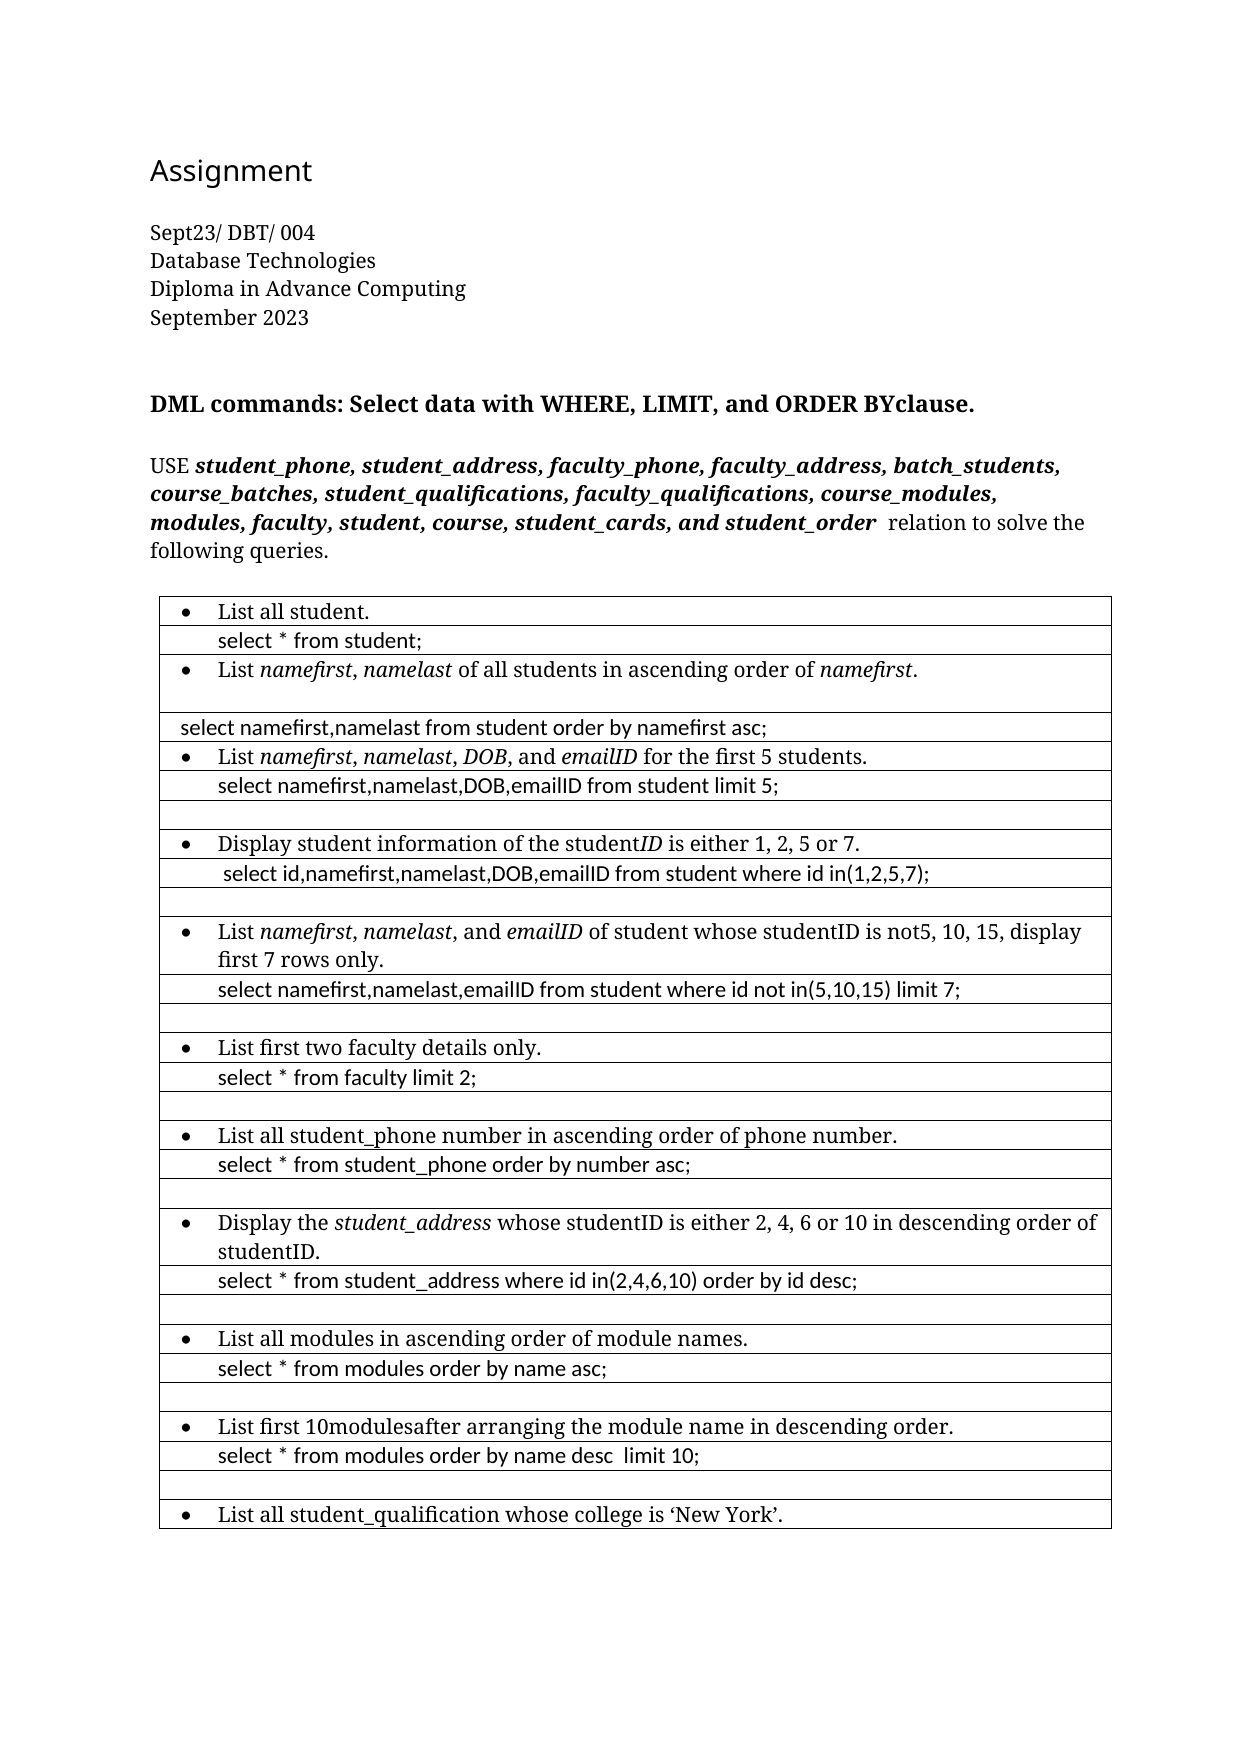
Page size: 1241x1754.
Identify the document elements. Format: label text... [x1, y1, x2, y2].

table_cell Display student information of the studentID is either 1, 2, 5 or 7. [160, 830, 1111, 858]
table_cell select * from student_address where id in(2,4,6,10) order by id desc; [160, 1266, 1111, 1294]
text Assignment [150, 150, 1090, 190]
table_cell [160, 1092, 1111, 1120]
text Sept23/ DBT/ 004 [150, 218, 1090, 246]
table_cell select * from modules order by name asc; [160, 1354, 1111, 1382]
table_cell List namefirst, namelast of all students in ascending order of namefirst. [160, 655, 1111, 712]
text Diploma in Advance Computing [150, 274, 1090, 303]
table_cell [160, 888, 1111, 916]
table_cell List namefirst, namelast, DOB, and emailID for the first 5 students. [160, 742, 1111, 770]
table_cell select * from modules order by name desc limit 10; [160, 1442, 1111, 1469]
table_cell [160, 801, 1111, 828]
table_cell select * from faculty limit 2; [160, 1063, 1111, 1091]
table_cell [160, 1004, 1111, 1032]
table_cell List first 10modulesafter arranging the module name in descending order. [160, 1412, 1111, 1441]
table_cell [160, 1179, 1111, 1207]
text September 2023 [150, 303, 1090, 331]
table_cell [160, 1471, 1111, 1499]
table_cell List first two faculty details only. [160, 1033, 1111, 1062]
table_header List all student. [160, 597, 1111, 625]
table_cell List namefirst, namelast, and emailID of student whose studentID is not5, 10, 15, display first 7 rows only. [160, 917, 1111, 974]
table_cell List all modules in ascending order of module names. [160, 1325, 1111, 1353]
table_cell select namefirst,namelast,emailID from student where id not in(5,10,15) limit 7; [160, 975, 1111, 1003]
table_cell select namefirst,namelast from student order by namefirst asc; [160, 713, 1111, 741]
table_cell Display the student_address whose studentID is either 2, 4, 6 or 10 in descending order of studentID. [160, 1209, 1111, 1265]
text USE student_phone, student_address, faculty_phone, faculty_address, batch_students, course_batches, student_qualifications, faculty_qualifications, course_modules, modules, faculty, student, course, student_cards, and student_order relation to solve the following queries. [150, 451, 1090, 564]
text Database Technologies [150, 246, 1090, 274]
table_cell List all student_phone number in ascending order of phone number. [160, 1121, 1111, 1149]
table_cell select * from student; [160, 626, 1111, 654]
text DML commands: Select data with WHERE, LIMIT, and ORDER BYclause. [150, 388, 1090, 419]
table_cell select namefirst,namelast,DOB,emailID from student limit 5; [160, 771, 1111, 799]
table_cell select * from student_phone order by number asc; [160, 1150, 1111, 1178]
table_cell select id,namefirst,namelast,DOB,emailID from student where id in(1,2,5,7); [160, 859, 1111, 887]
table_cell List all student_qualification whose college is ‘New York’. [160, 1500, 1111, 1528]
table_cell [160, 1295, 1111, 1323]
table_cell [160, 1383, 1111, 1411]
